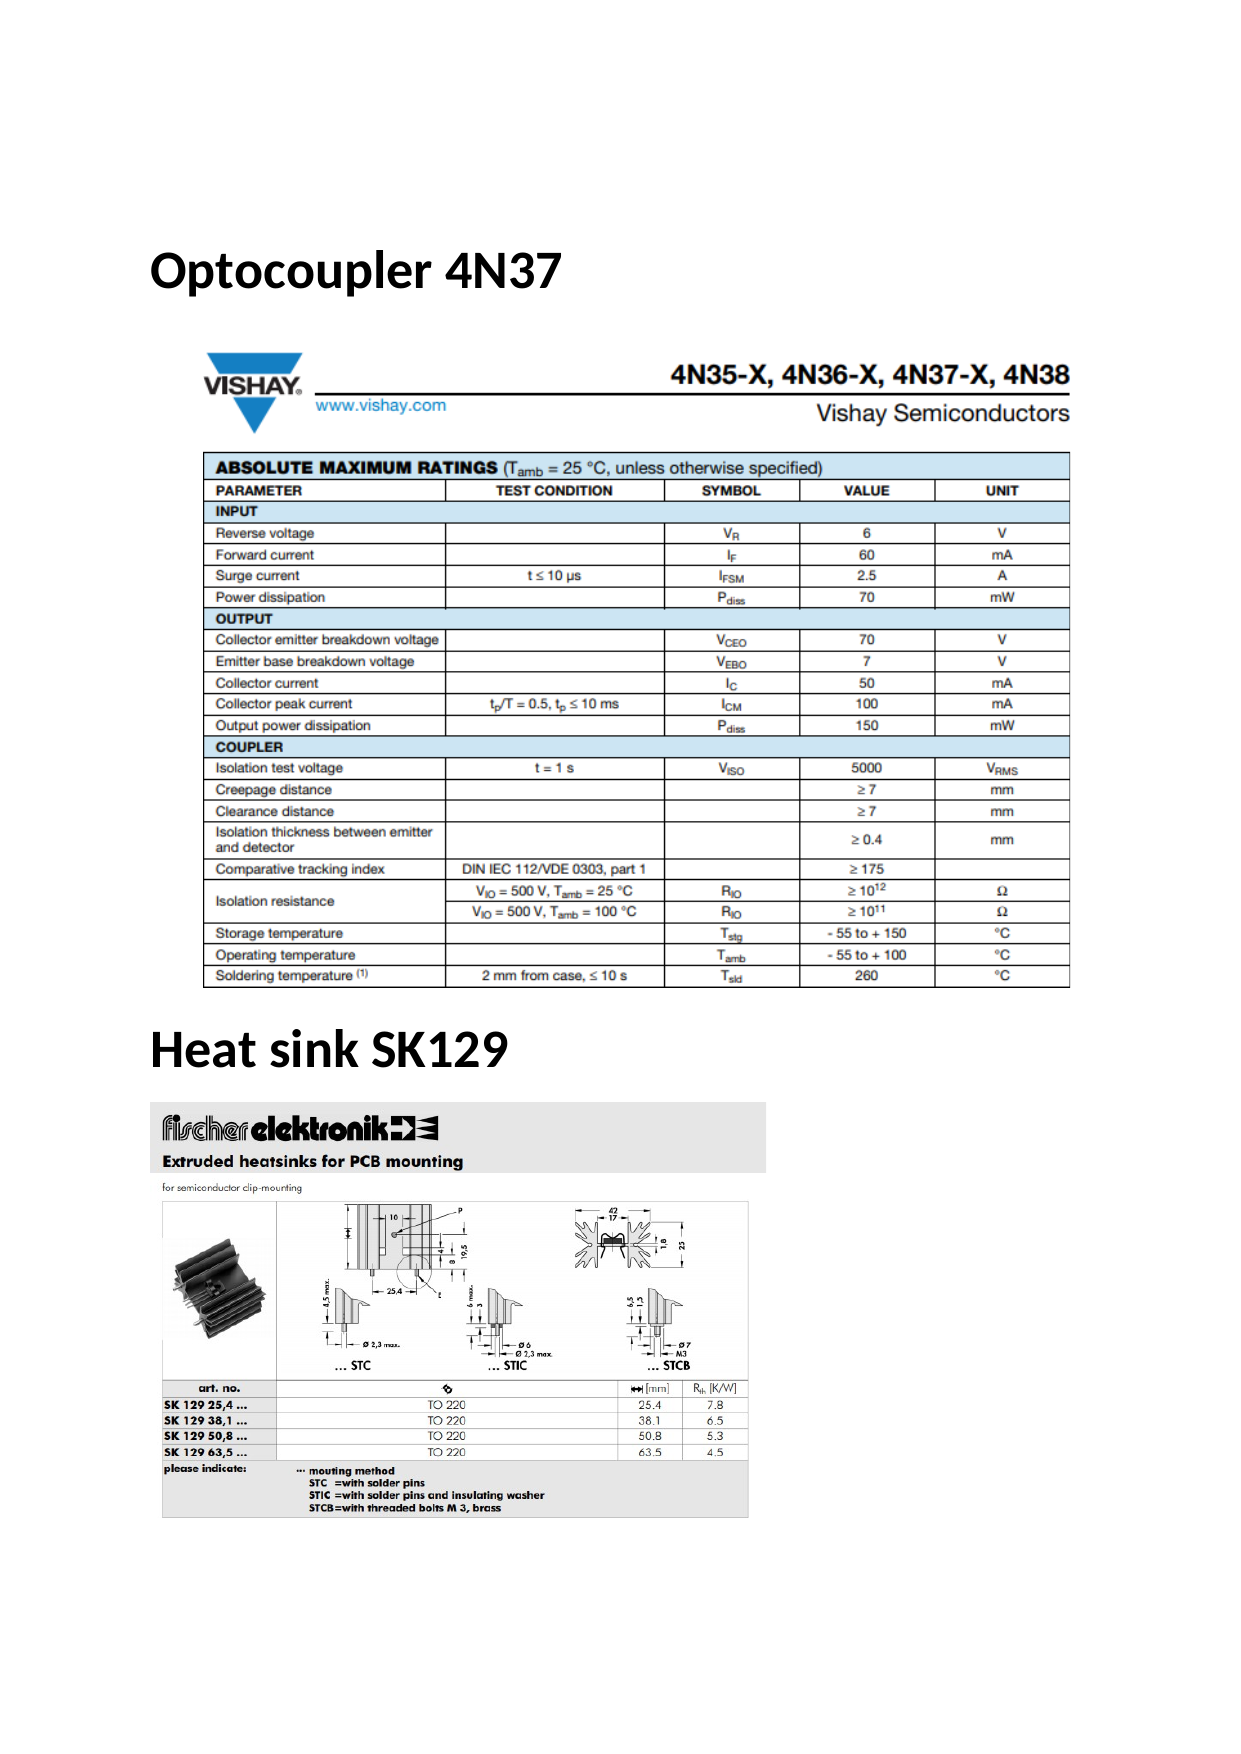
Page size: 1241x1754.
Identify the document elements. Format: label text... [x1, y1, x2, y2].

picture [203, 352, 1071, 988]
text Optocoupler 4N37 [150, 236, 1215, 302]
picture [150, 1102, 767, 1518]
